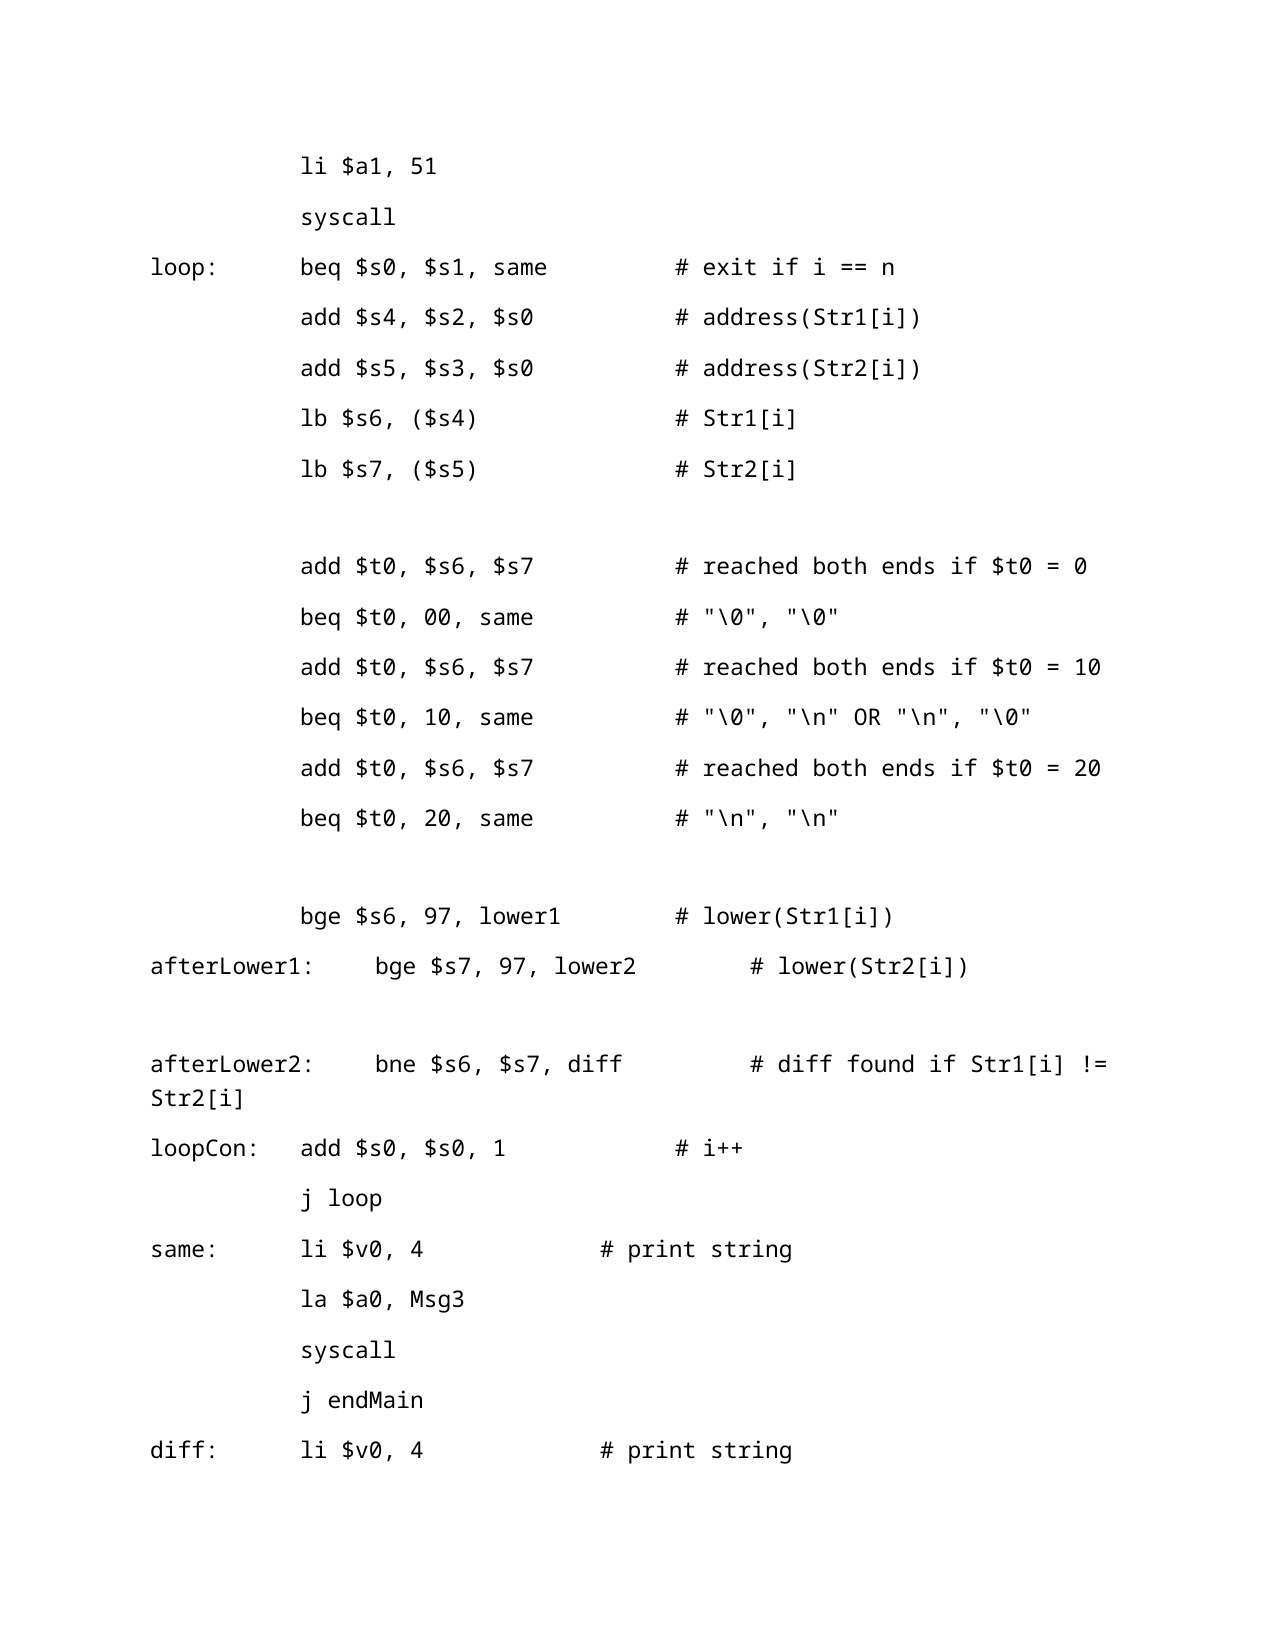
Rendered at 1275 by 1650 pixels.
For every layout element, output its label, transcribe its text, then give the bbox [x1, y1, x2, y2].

text syscall [150, 1334, 1125, 1365]
text add $s4, $s2, $s0 # address(Str1[i]) [150, 301, 1125, 332]
text afterLower1: bge $s7, 97, lower2 # lower(Str2[i]) [150, 950, 1125, 981]
text beq $t0, 10, same # "\0", "\n" OR "\n", "\0" [150, 701, 1125, 733]
text lb $s6, ($s4) # Str1[i] [150, 402, 1125, 433]
text j endMain [150, 1384, 1125, 1415]
text add $s5, $s3, $s0 # address(Str2[i]) [150, 352, 1125, 383]
text add $t0, $s6, $s7 # reached both ends if $t0 = 0 [150, 550, 1125, 581]
text add $t0, $s6, $s7 # reached both ends if $t0 = 10 [150, 651, 1125, 682]
text syscall [150, 200, 1125, 232]
text la $a0, Msg3 [150, 1283, 1125, 1314]
text loop: beq $s0, $s1, same # exit if i == n [150, 251, 1125, 282]
text same: li $v0, 4 # print string [150, 1233, 1125, 1264]
text beq $t0, 20, same # "\n", "\n" [150, 802, 1125, 833]
text beq $t0, 00, same # "\0", "\0" [150, 601, 1125, 632]
text li $a1, 51 [150, 150, 1125, 181]
text add $t0, $s6, $s7 # reached both ends if $t0 = 20 [150, 752, 1125, 783]
text lb $s7, ($s5) # Str2[i] [150, 452, 1125, 484]
text afterLower2: bne $s6, $s7, diff # diff found if Str1[i] != Str2[i] [150, 1048, 1125, 1113]
text j loop [150, 1182, 1125, 1214]
text loopCon: add $s0, $s0, 1 # i++ [150, 1132, 1125, 1163]
text diff: li $v0, 4 # print string [150, 1434, 1125, 1466]
text bge $s6, 97, lower1 # lower(Str1[i]) [150, 900, 1125, 931]
